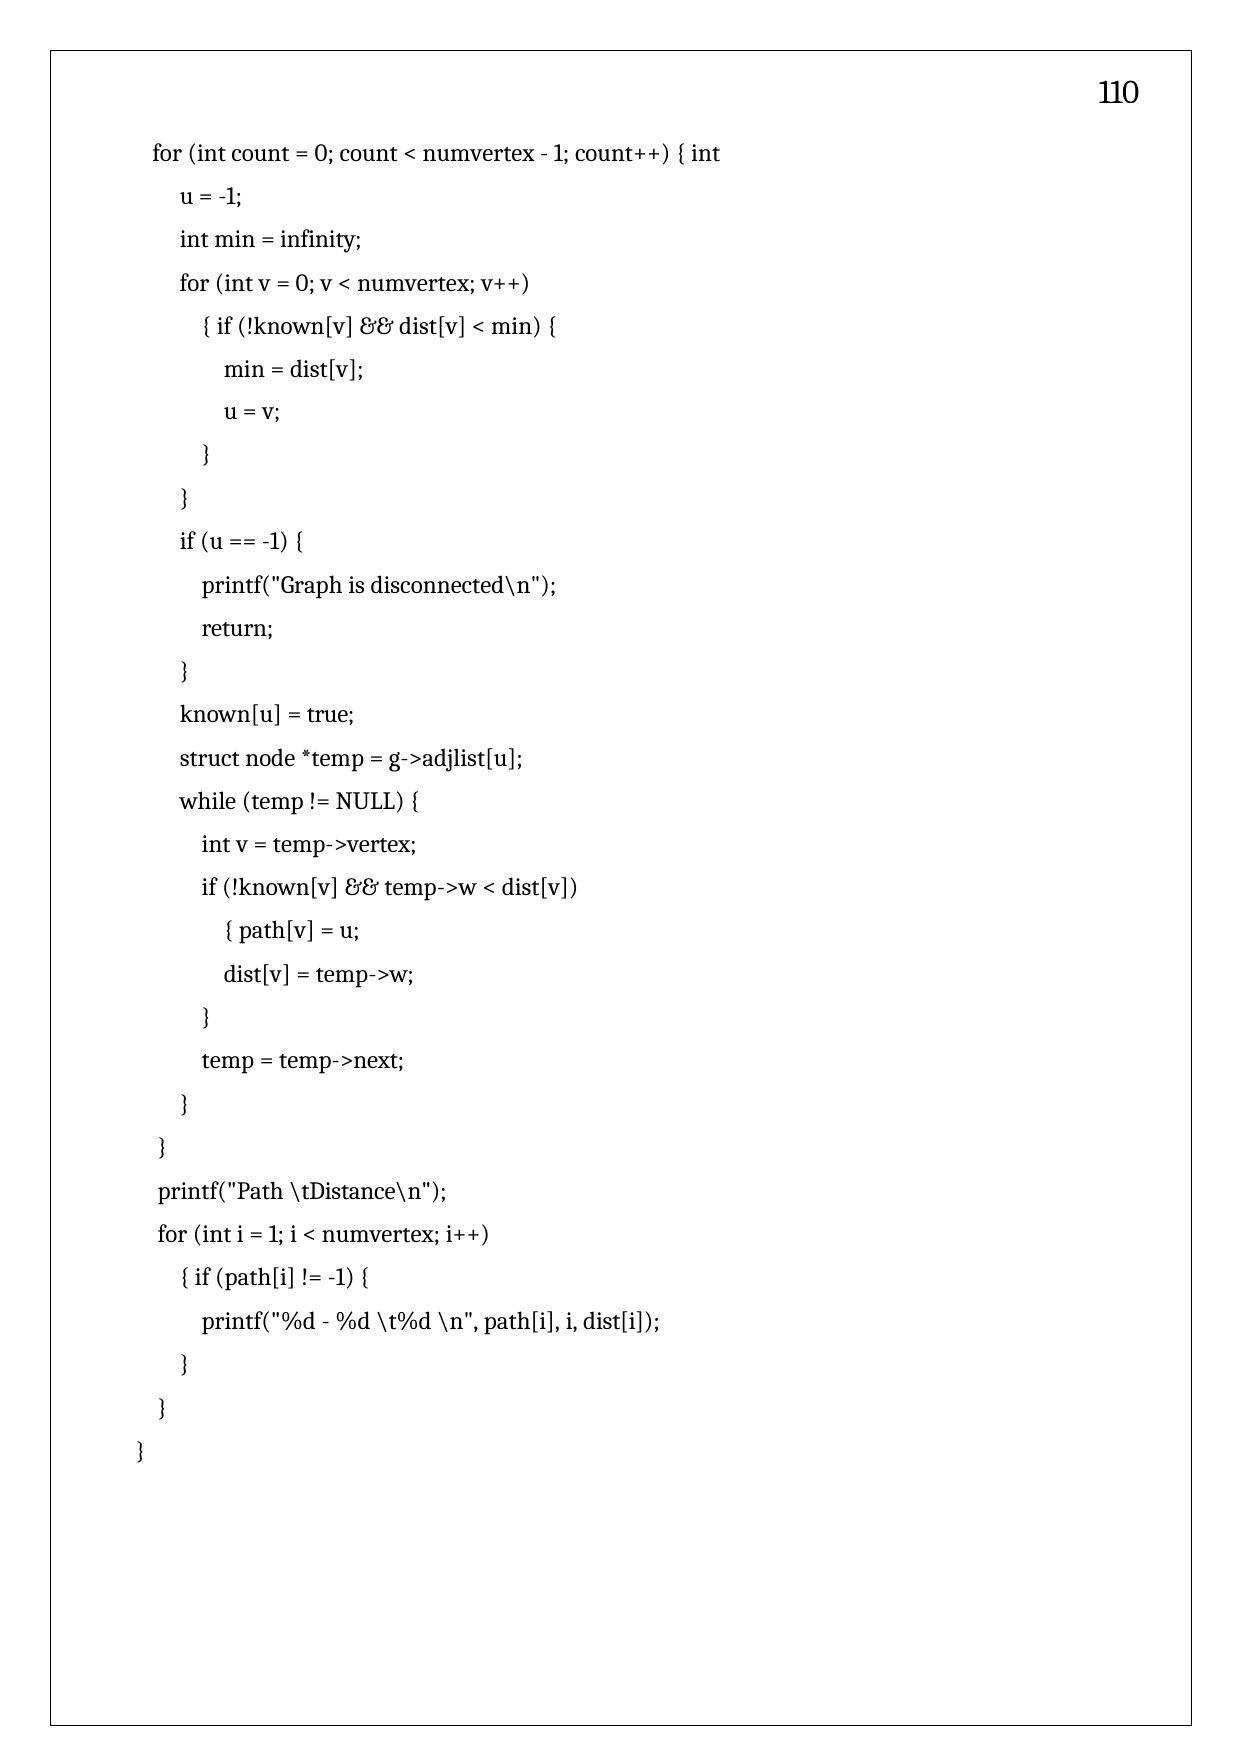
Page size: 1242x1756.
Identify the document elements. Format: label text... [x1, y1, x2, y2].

text dist[v] = temp->w; [223, 959, 1152, 988]
text printf("Path \tDistance\n"); [157, 1177, 1152, 1205]
text temp = temp->next; [201, 1046, 1152, 1075]
text } [179, 484, 1152, 512]
text if (u == -1) { [179, 527, 1152, 556]
text } [157, 1394, 1152, 1422]
text } [179, 1350, 1152, 1379]
text } [201, 440, 1152, 469]
text } [136, 1437, 1152, 1466]
text } [179, 1090, 1152, 1118]
text struct node *temp = g->adjlist[u]; while (temp != NULL) { [179, 743, 570, 815]
text int min = infinity; [179, 225, 1152, 254]
text known[u] = true; [179, 700, 1152, 729]
text if (!known[v] && temp->w < dist[v]) { path[v] = u; [201, 873, 627, 945]
text min = dist[v]; u = v; [223, 355, 368, 426]
text } [157, 1133, 1152, 1162]
text printf("%d - %d \t%d \n", path[i], i, dist[i]); [201, 1306, 1152, 1336]
text int v = temp->vertex; [201, 830, 1152, 859]
text printf("Graph is disconnected\n"); return; [201, 571, 627, 642]
text for (int i = 1; i < numvertex; i++) { if (path[i] != -1) { [157, 1220, 524, 1292]
text } [201, 1003, 1152, 1032]
text for (int count = 0; count < numvertex - 1; count++) { int u = -1; [152, 139, 724, 211]
text } [179, 657, 1152, 686]
text for (int v = 0; v < numvertex; v++) { if (!known[v] && dist[v] < min) { [179, 268, 561, 340]
